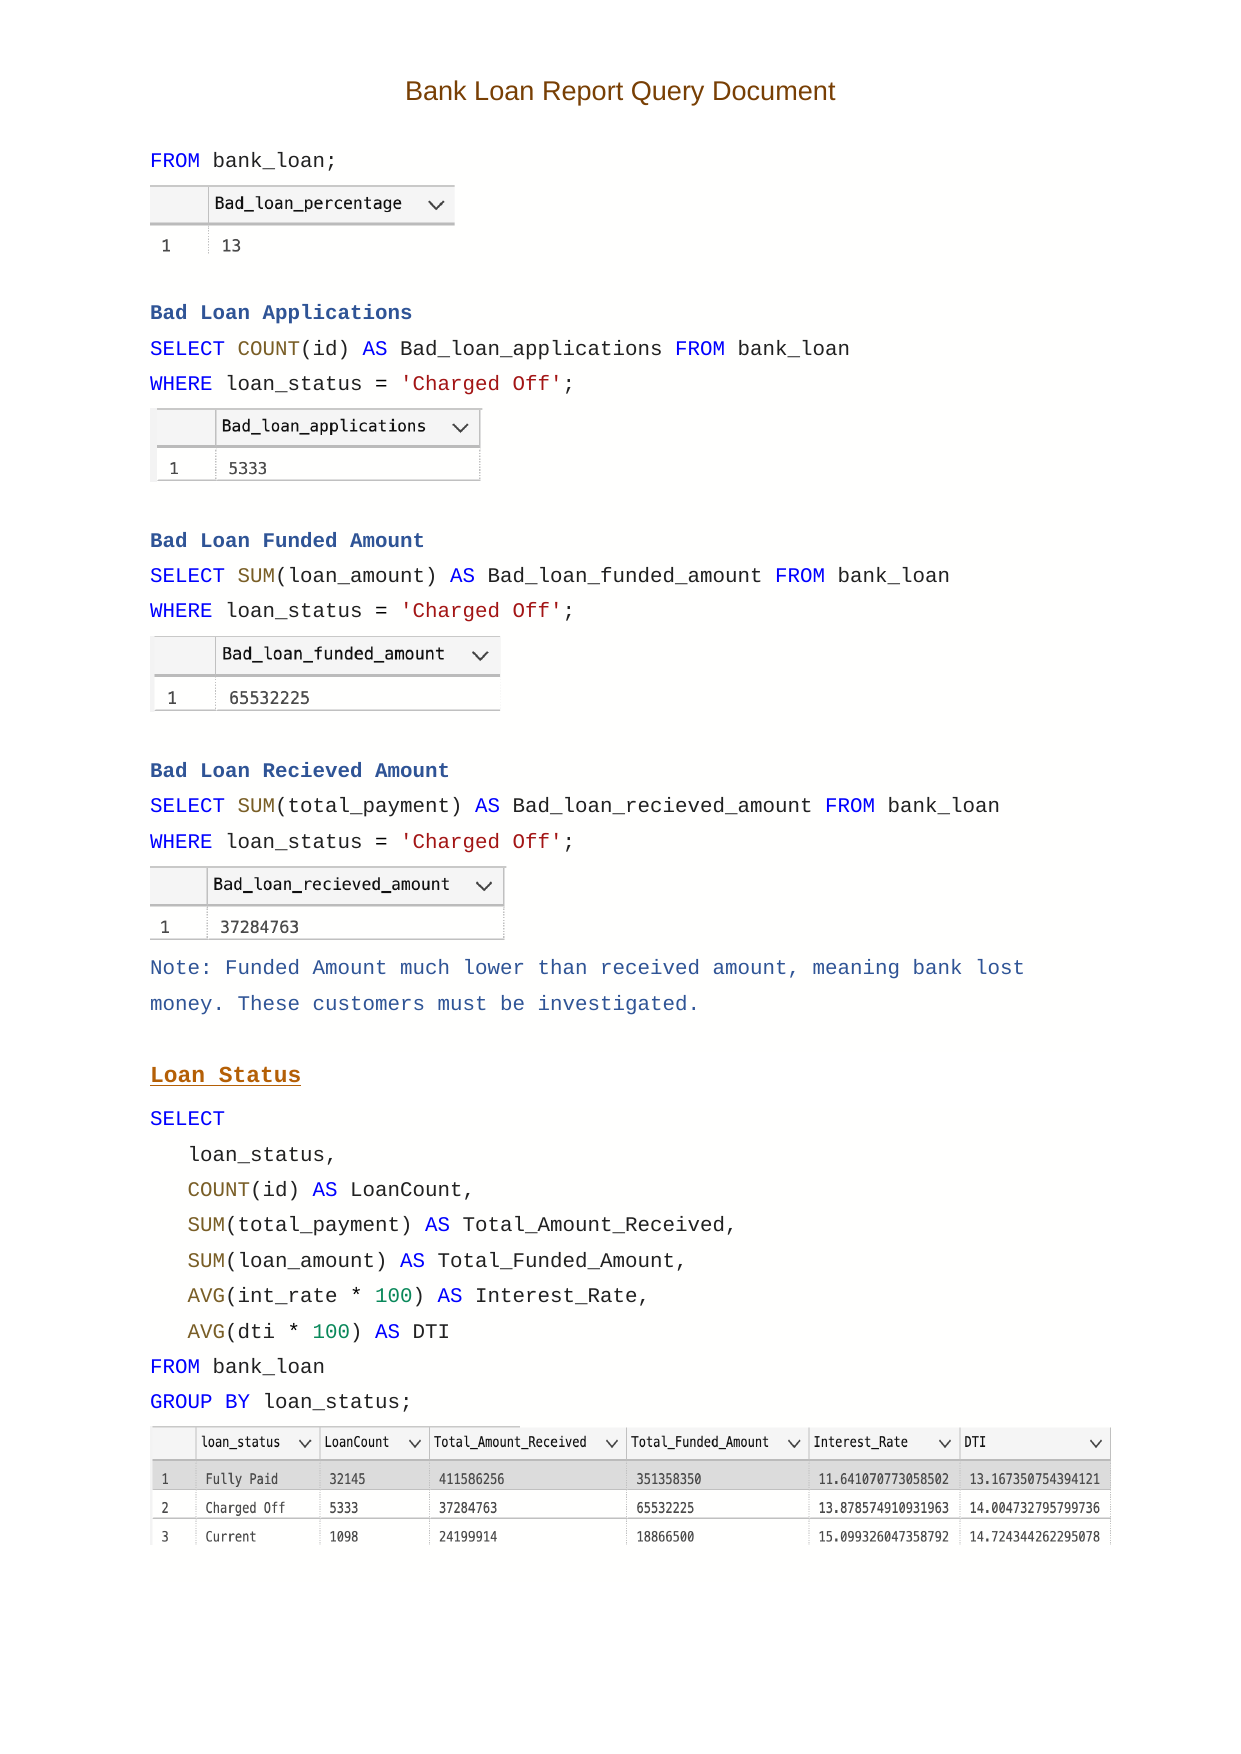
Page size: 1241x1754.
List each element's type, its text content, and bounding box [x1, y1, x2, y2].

text SUM(loan_amount) AS Total_Funded_Amount, [150, 1250, 1090, 1273]
text loan_status, [150, 1143, 1090, 1167]
picture [150, 1426, 1114, 1545]
text AVG(dti * 100) AS DTI [150, 1321, 1090, 1344]
text WHERE loan_status = 'Charged Off'; [150, 373, 1090, 397]
text SELECT COUNT(id) AS Bad_loan_applications FROM bank_loan [150, 338, 1090, 361]
picture [150, 866, 507, 945]
picture [150, 185, 455, 254]
picture [150, 636, 501, 712]
text AVG(int_rate * 100) AS Interest_Rate, [150, 1285, 1090, 1309]
picture [150, 408, 483, 482]
text COUNT(id) AS LoanCount, [150, 1179, 1090, 1203]
text WHERE loan_status = 'Charged Off'; [150, 831, 1090, 854]
text SUM(total_payment) AS Total_Amount_Received, [150, 1214, 1090, 1238]
text GROUP BY loan_status; [150, 1391, 1090, 1415]
text Loan Status [150, 1063, 1090, 1089]
text Bad Loan Applications [150, 302, 1090, 326]
text FROM bank_loan [150, 1356, 1090, 1380]
text Note: Funded Amount much lower than received amount, meaning bank lost money. These customers must be investigated. [150, 957, 1090, 1016]
text WHERE loan_status = 'Charged Off'; [150, 601, 1090, 624]
text Bad Loan Funded Amount [150, 530, 1090, 553]
text SELECT SUM(loan_amount) AS Bad_loan_funded_amount FROM bank_loan [150, 565, 1090, 589]
text SELECT [150, 1108, 1090, 1132]
text FROM bank_loan; [150, 150, 1090, 174]
text Bad Loan Recieved Amount SELECT SUM(total_payment) AS Bad_loan_recieved_amount FROM bank_loan [150, 760, 1090, 819]
